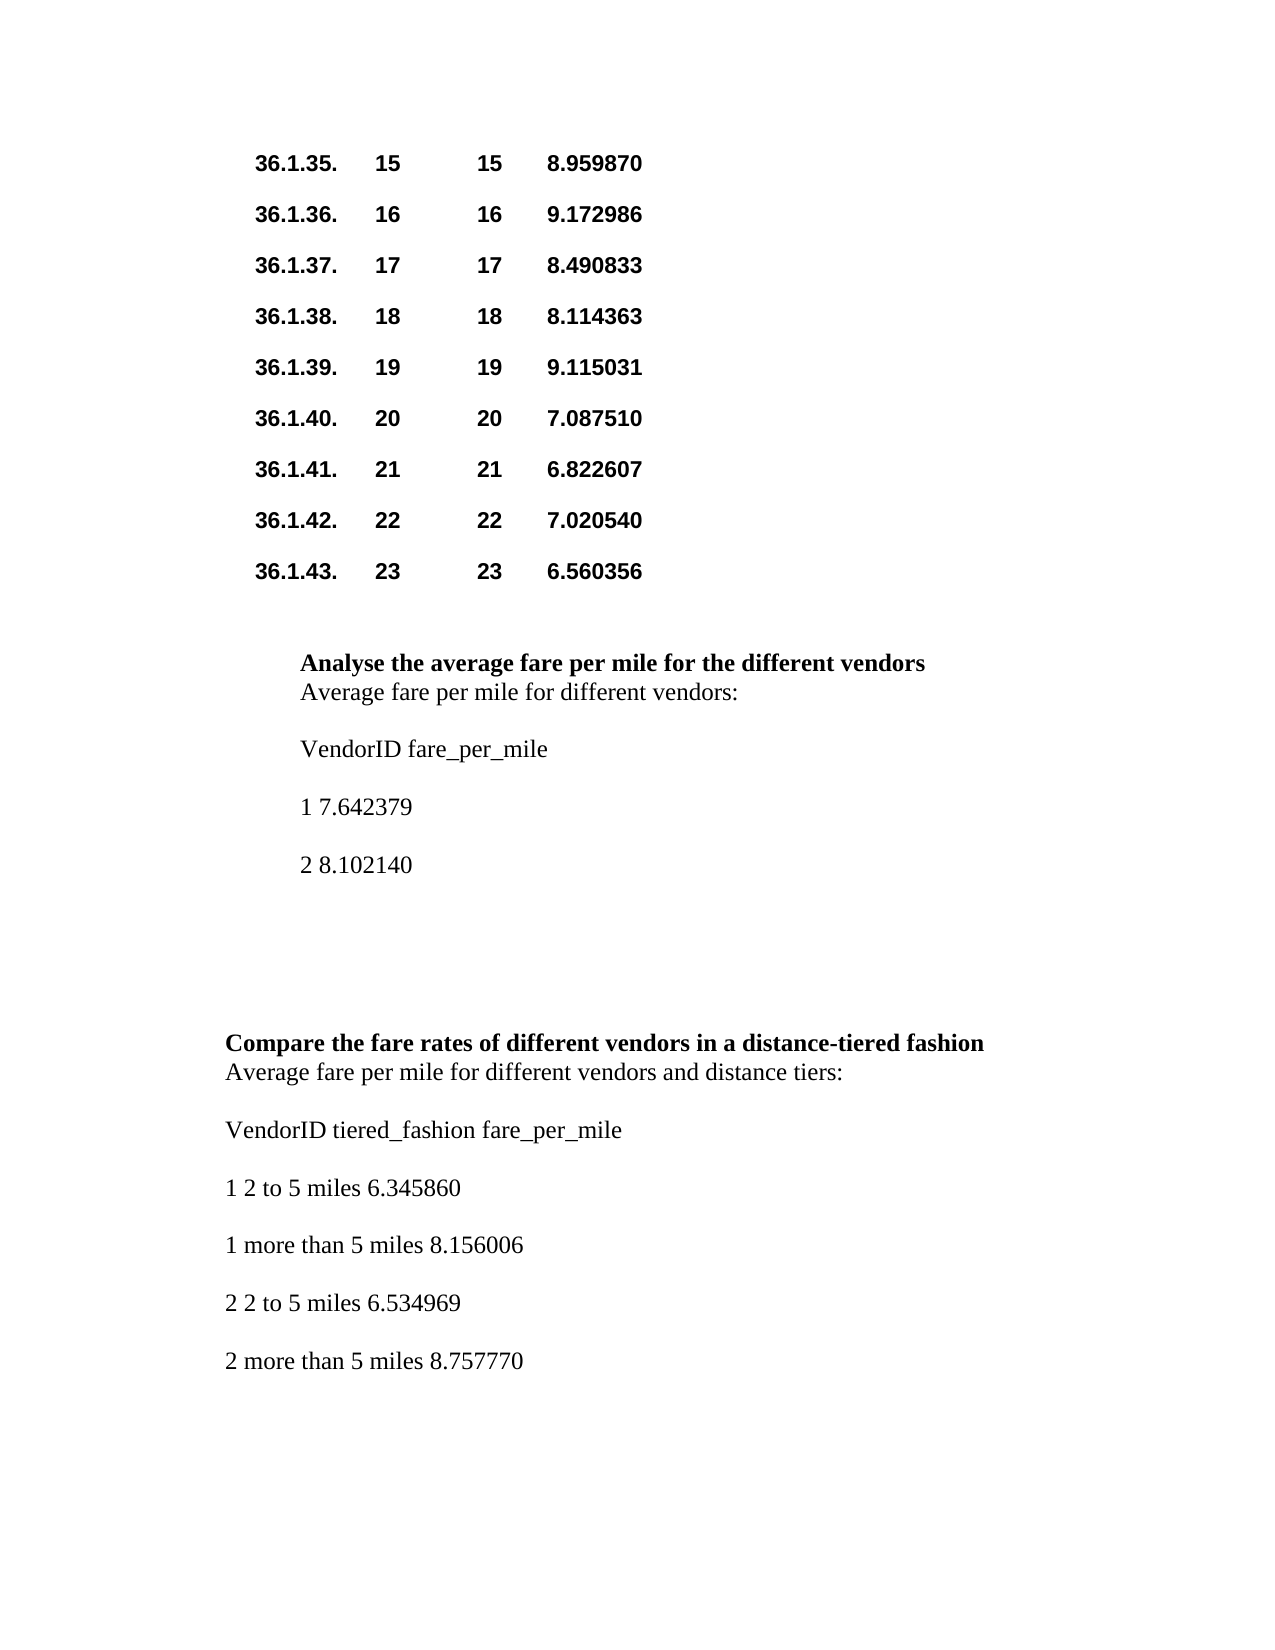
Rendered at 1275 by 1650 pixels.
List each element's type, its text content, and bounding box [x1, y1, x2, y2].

list 23 23 6.560356 [337, 558, 1125, 615]
text VendorID tiered_fashion fare_per_mile [150, 1115, 1125, 1143]
list 22 22 7.020540 [337, 507, 1125, 534]
list 18 18 8.114363 [337, 303, 1125, 329]
list 16 16 9.172986 [337, 201, 1125, 227]
text VendorID fare_per_mile [225, 734, 1125, 763]
list 19 19 9.115031 [337, 354, 1125, 381]
text 1 7.642379 [225, 792, 1125, 821]
list 17 17 8.490833 [337, 252, 1125, 278]
text Analyse the average fare per mile for the different vendors Average fare per mile for different vendors: [300, 648, 1125, 705]
text 2 more than 5 miles 8.757770 [150, 1346, 1125, 1375]
list 21 21 6.822607 [337, 456, 1125, 483]
text 1 more than 5 miles 8.156006 [150, 1231, 1125, 1259]
text 2 2 to 5 miles 6.534969 [150, 1288, 1125, 1317]
list 15 15 8.959870 [337, 150, 1125, 176]
text Compare the fare rates of different vendors in a distance-tiered fashion Average fare per mile for different vendors and distance tiers: [225, 1028, 1125, 1086]
list 20 20 7.087510 [337, 405, 1125, 432]
text 2 8.102140 [225, 850, 1125, 879]
text 1 2 to 5 miles 6.345860 [150, 1173, 1125, 1201]
